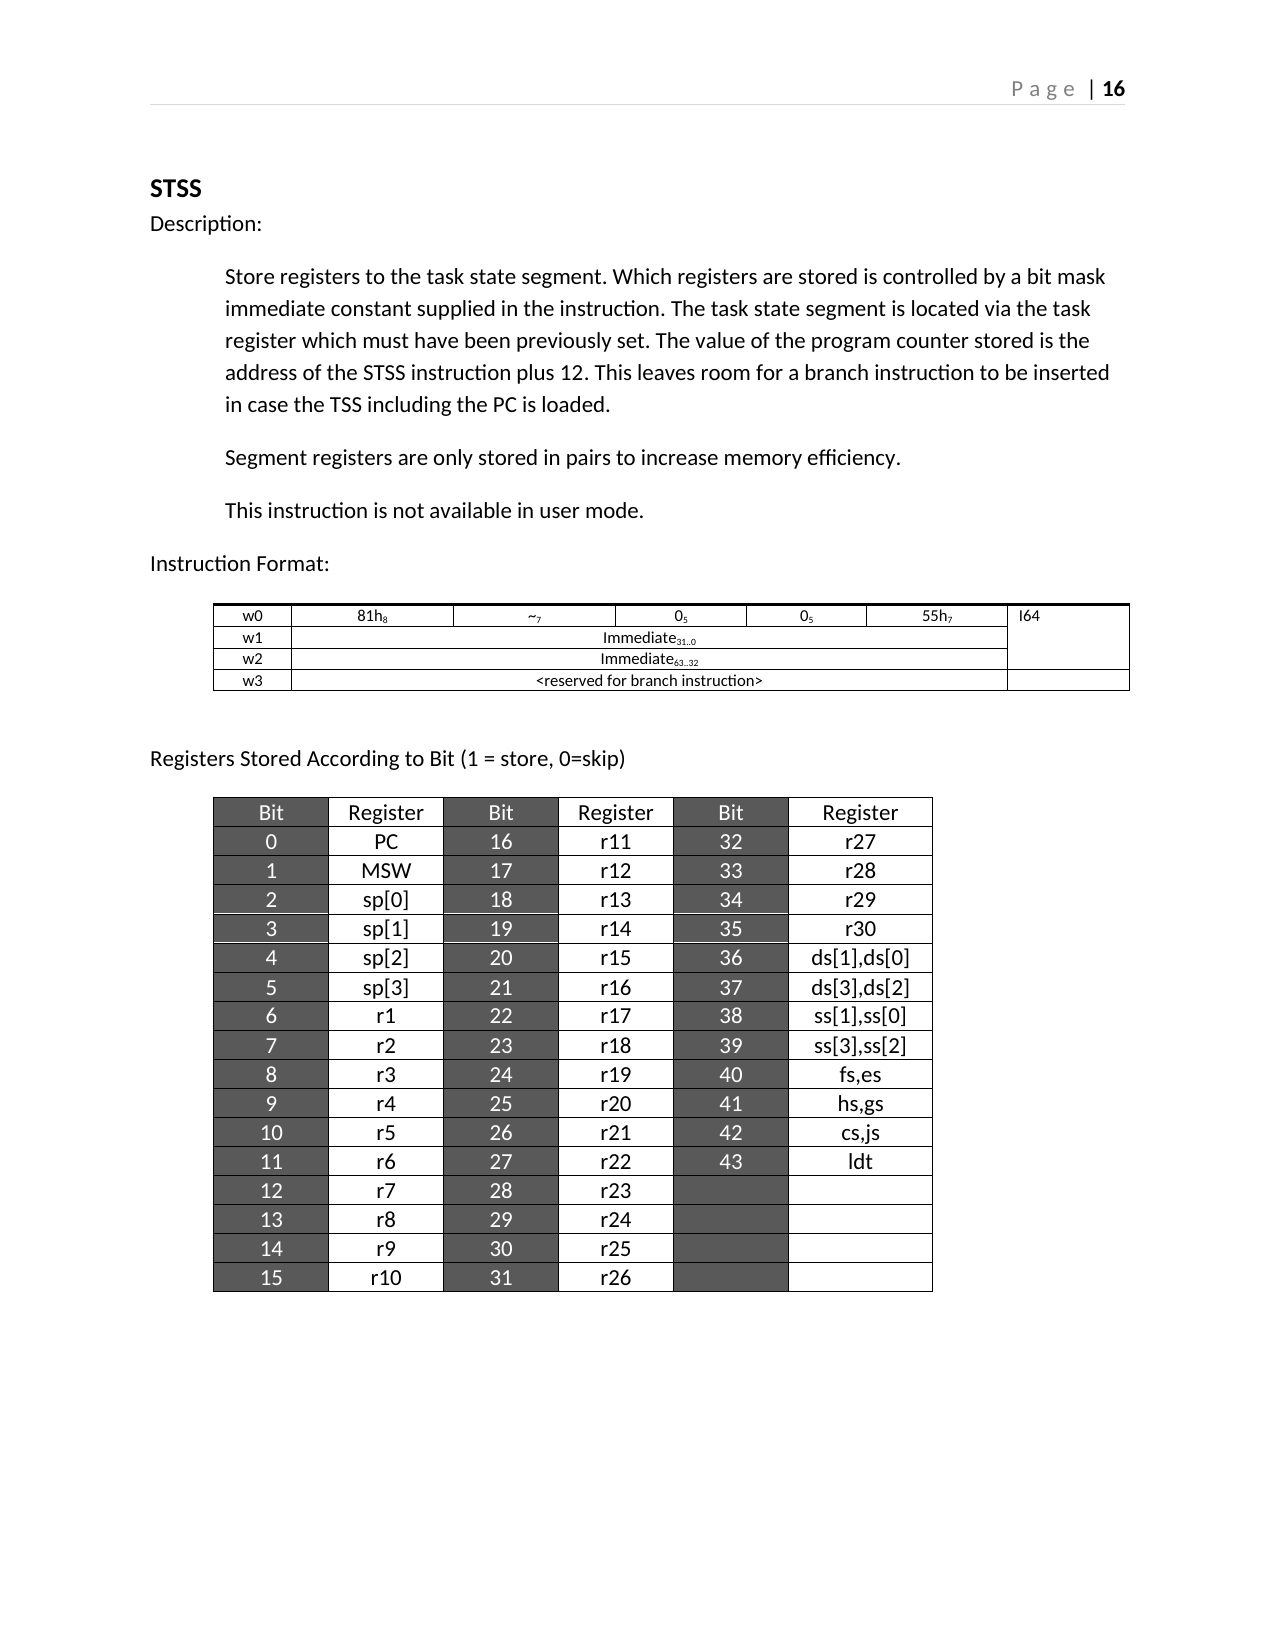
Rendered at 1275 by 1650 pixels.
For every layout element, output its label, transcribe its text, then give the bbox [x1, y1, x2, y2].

table_cell r2 [329, 1031, 443, 1059]
table_cell w2 [214, 649, 291, 669]
table_cell 40 [674, 1060, 788, 1088]
table_cell 25 [444, 1089, 558, 1117]
table_cell r17 [559, 1002, 673, 1030]
table_cell [674, 1205, 788, 1233]
table_cell r27 [789, 827, 932, 855]
table_cell 24 [444, 1060, 558, 1088]
table_cell 22 [444, 1002, 558, 1030]
table_cell 4 [214, 944, 328, 972]
table_cell [674, 1176, 788, 1204]
table_cell r19 [559, 1060, 673, 1088]
table_cell ss[3],ss[2] [789, 1031, 932, 1059]
text Description: [150, 209, 1125, 237]
table_cell w1 [214, 627, 291, 647]
subtitle STSS [150, 171, 1125, 204]
table_cell [1008, 670, 1129, 690]
table_cell 9 [214, 1089, 328, 1117]
table_cell 31 [444, 1263, 558, 1291]
table_cell sp[0] [329, 885, 443, 913]
text Instruction Format: [150, 549, 1125, 578]
table_cell 5 [214, 973, 328, 1001]
table_header Register [329, 798, 443, 826]
table_header Register [789, 798, 932, 826]
table_cell r13 [559, 885, 673, 913]
table_cell r12 [559, 856, 673, 884]
table_cell r4 [329, 1089, 443, 1117]
table_cell r18 [559, 1031, 673, 1059]
table_cell ds[3],ds[2] [789, 973, 932, 1001]
table_cell MSW [329, 856, 443, 884]
table_cell r1 [329, 1002, 443, 1030]
text Store registers to the task state segment. Which registers are stored is controlled by a bit mask immediate constant supplied in the instruction. The task state segment is located via the task register which must have been previously set. The value of the program counter stored is the address of the STSS instruction plus 12. This leaves room for a branch instruction to be inserted in case the TSS including the PC is loaded. [225, 262, 1125, 418]
text Registers Stored According to Bit (1 = store, 0=skip) [150, 744, 1125, 772]
table_cell r26 [559, 1263, 673, 1291]
table_header Bit [444, 798, 558, 826]
table_cell 27 [444, 1147, 558, 1175]
table_cell 6 [214, 1002, 328, 1030]
table_cell fs,es [789, 1060, 932, 1088]
table_cell r6 [329, 1147, 443, 1175]
table_cell 17 [444, 856, 558, 884]
table_cell 21 [444, 973, 558, 1001]
table_header Bit [214, 798, 328, 826]
table_cell r15 [559, 944, 673, 972]
table_cell r10 [329, 1263, 443, 1291]
table_cell r7 [329, 1176, 443, 1204]
table_header 05 [747, 606, 866, 626]
table_cell 26 [444, 1118, 558, 1146]
table_cell cs,js [789, 1118, 932, 1146]
table_cell r28 [789, 856, 932, 884]
table_cell ds[1],ds[0] [789, 944, 932, 972]
text This instruction is not available in user mode. [225, 497, 1125, 524]
table_cell 20 [444, 944, 558, 972]
table_cell r24 [559, 1205, 673, 1233]
table_cell 36 [674, 944, 788, 972]
table_cell [674, 1234, 788, 1262]
table_cell 1 [214, 856, 328, 884]
table_cell 42 [674, 1118, 788, 1146]
table_cell hs,gs [789, 1089, 932, 1117]
table_cell sp[1] [329, 915, 443, 942]
table_cell 14 [214, 1234, 328, 1262]
table_cell 7 [214, 1031, 328, 1059]
table_cell 33 [674, 856, 788, 884]
table_cell 15 [214, 1263, 328, 1291]
table_cell r30 [789, 915, 932, 942]
table_cell [674, 1263, 788, 1291]
table_cell r21 [559, 1118, 673, 1146]
table_cell r25 [559, 1234, 673, 1262]
table_cell 43 [674, 1147, 788, 1175]
table_header w0 [214, 606, 291, 626]
table_cell 41 [674, 1089, 788, 1117]
table_cell r23 [559, 1176, 673, 1204]
table_cell r8 [329, 1205, 443, 1233]
table_cell Immediate31..0 [292, 627, 1007, 647]
table_cell sp[2] [329, 944, 443, 972]
table_cell [789, 1234, 932, 1262]
table_cell r5 [329, 1118, 443, 1146]
table_cell w3 [214, 670, 291, 690]
table_cell 30 [444, 1234, 558, 1262]
table_cell 18 [444, 885, 558, 913]
table_cell 8 [214, 1060, 328, 1088]
table_cell r20 [559, 1089, 673, 1117]
table_header ~7 [454, 606, 615, 626]
table_cell PC [329, 827, 443, 855]
table_cell <reserved for branch instruction> [292, 670, 1007, 690]
table_header 81h8 [292, 606, 453, 626]
table_cell r3 [329, 1060, 443, 1088]
table_header I64 [1008, 606, 1129, 669]
table_cell 32 [674, 827, 788, 855]
table_cell 11 [214, 1147, 328, 1175]
table_cell [789, 1263, 932, 1291]
table_cell r11 [559, 827, 673, 855]
table_cell 29 [444, 1205, 558, 1233]
table_cell 38 [674, 1002, 788, 1030]
table_cell r22 [559, 1147, 673, 1175]
table_cell r16 [559, 973, 673, 1001]
table_header 55h7 [867, 606, 1007, 626]
table_cell 23 [444, 1031, 558, 1059]
table_cell 13 [214, 1205, 328, 1233]
table_cell r29 [789, 885, 932, 913]
table_cell 16 [444, 827, 558, 855]
table_cell [789, 1176, 932, 1204]
text Segment registers are only stored in pairs to increase memory efficiency. [225, 443, 1125, 472]
table_header Bit [674, 798, 788, 826]
table_cell 35 [674, 915, 788, 942]
table_cell [789, 1205, 932, 1233]
table_cell 12 [214, 1176, 328, 1204]
table_cell 28 [444, 1176, 558, 1204]
table_cell 34 [674, 885, 788, 913]
table_cell 37 [674, 973, 788, 1001]
table_cell 0 [214, 827, 328, 855]
table_cell r14 [559, 915, 673, 942]
table_header 05 [616, 606, 746, 626]
table_cell Immediate63..32 [292, 649, 1007, 669]
table_cell sp[3] [329, 973, 443, 1001]
table_cell 19 [444, 915, 558, 942]
table_cell 39 [674, 1031, 788, 1059]
table_cell 10 [214, 1118, 328, 1146]
table_header Register [559, 798, 673, 826]
table_cell 3 [214, 915, 328, 942]
table_cell r9 [329, 1234, 443, 1262]
table_cell ss[1],ss[0] [789, 1002, 932, 1030]
table_cell ldt [789, 1147, 932, 1175]
table_cell 2 [214, 885, 328, 913]
